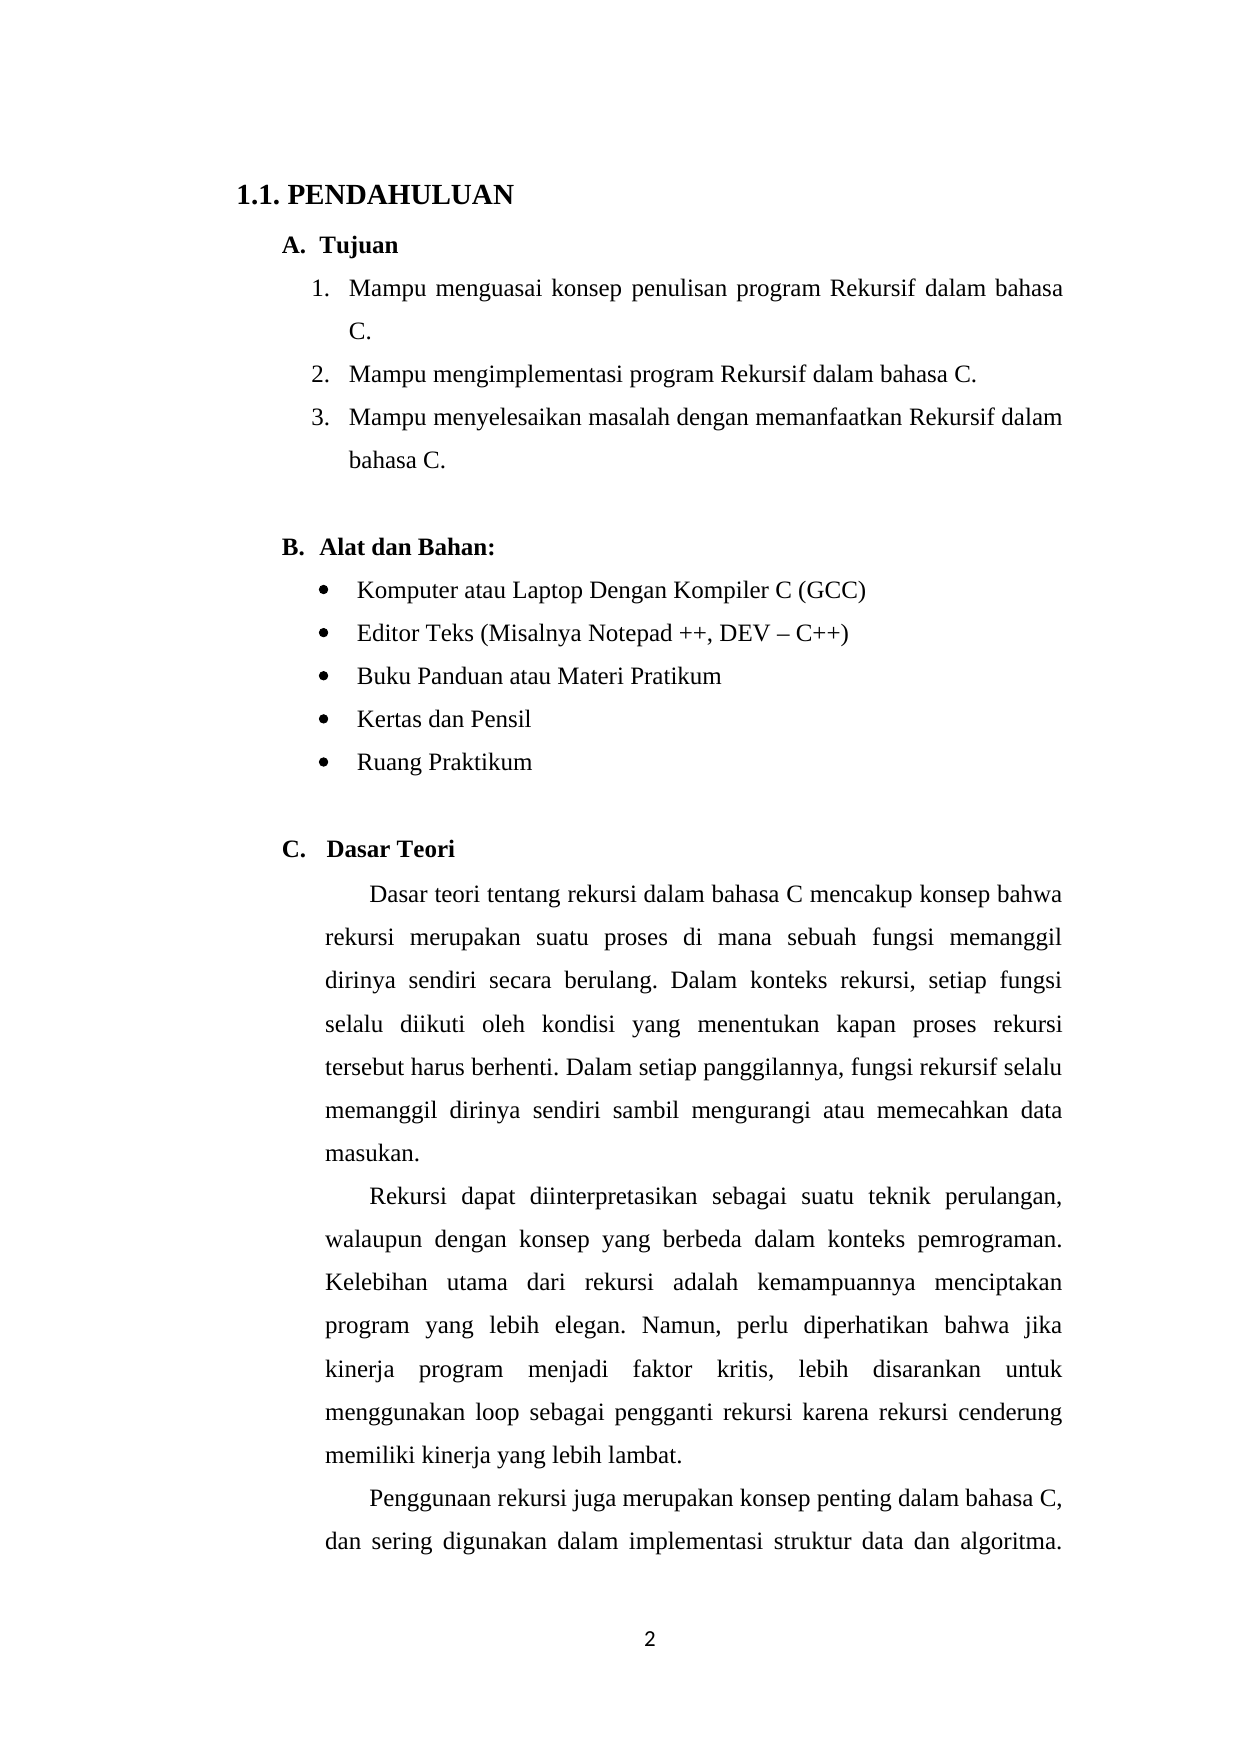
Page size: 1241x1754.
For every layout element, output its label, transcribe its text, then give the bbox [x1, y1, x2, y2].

list Kertas dan Pensil [319, 704, 1063, 733]
text Rekursi dapat diinterpretasikan sebagai suatu teknik perulangan, walaupun dengan konsep yang berbeda dalam konteks pemrograman. Kelebihan utama dari rekursi adalah kemampuannya menciptakan program yang lebih elegan. Namun, perlu diperhatikan bahwa jika kinerja program menjadi faktor kritis, lebih disarankan untuk menggunakan loop sebagai pengganti rekursi karena rekursi cenderung memiliki kinerja yang lebih lambat. [325, 1181, 1063, 1469]
list Mampu menyelesaikan masalah dengan memanfaatkan Rekursif dalam bahasa C. [311, 402, 1063, 474]
text 1.1. PENDAHULUAN [236, 177, 1063, 211]
text Dasar teori tentang rekursi dalam bahasa C mencakup konsep bahwa rekursi merupakan suatu proses di mana sebuah fungsi memanggil dirinya sendiri secara berulang. Dalam konteks rekursi, setiap fungsi selalu diikuti oleh kondisi yang menentukan kapan proses rekursi tersebut harus berhenti. Dalam setiap panggilannya, fungsi rekursif selalu memanggil dirinya sendiri sambil mengurangi atau memecahkan data masukan. [325, 879, 1063, 1167]
list Editor Teks (Misalnya Notepad ++, DEV – C++) [319, 618, 1063, 647]
list Buku Panduan atau Materi Pratikum [319, 661, 1063, 690]
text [325, 1483, 1063, 1555]
list Ruang Praktikum [319, 747, 1063, 776]
subtitle Dasar Teori [282, 834, 1063, 862]
list Komputer atau Laptop Dengan Kompiler C (GCC) [319, 575, 1063, 604]
subtitle Alat dan Bahan: [282, 532, 1063, 561]
list Mampu menguasai konsep penulisan program Rekursif dalam bahasa C. [311, 273, 1063, 345]
subtitle Tujuan [282, 230, 1063, 259]
list Mampu mengimplementasi program Rekursif dalam bahasa C. [311, 359, 1063, 388]
